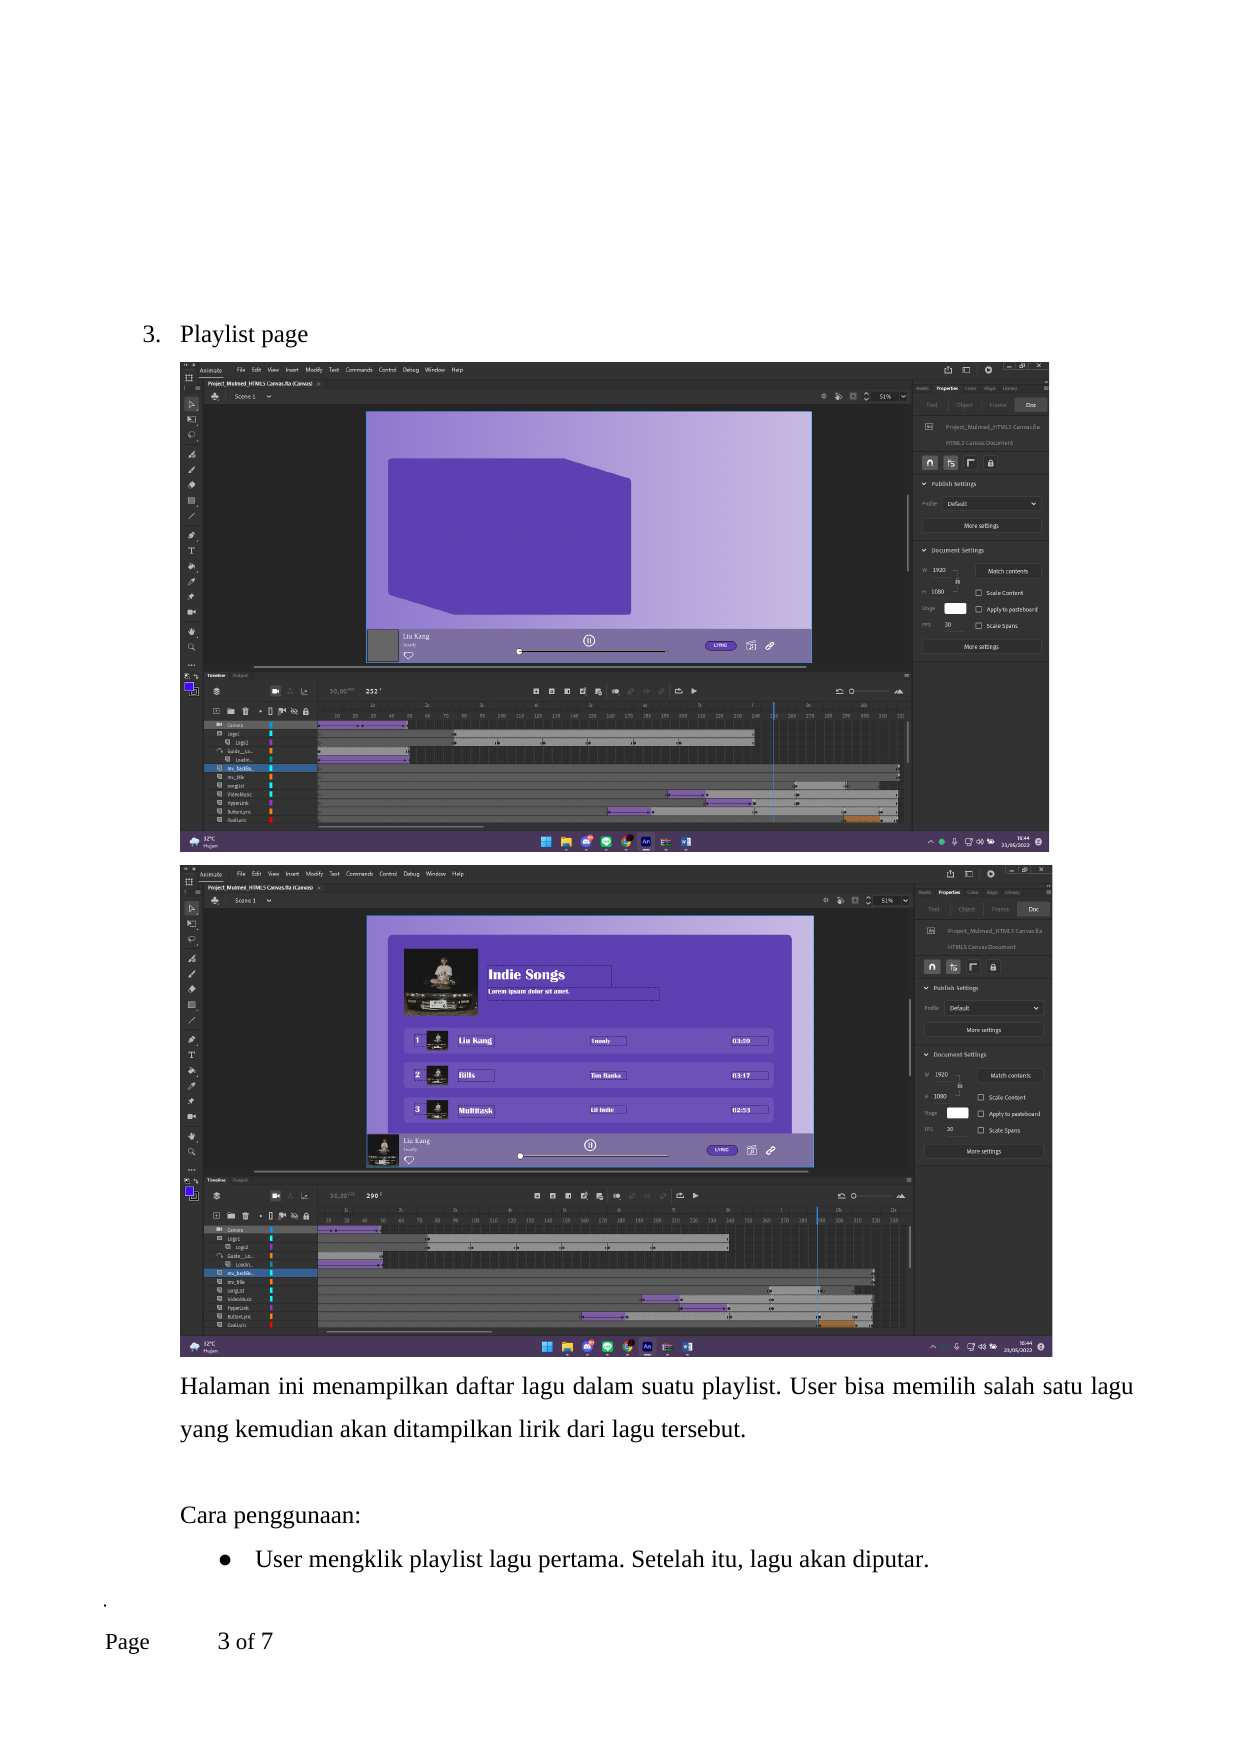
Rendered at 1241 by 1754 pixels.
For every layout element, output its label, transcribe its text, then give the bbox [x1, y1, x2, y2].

picture [180, 362, 1050, 852]
picture [180, 865, 1053, 1357]
list Playlist page [142, 319, 1135, 348]
text Halaman ini menampilkan daftar lagu dalam suatu playlist. User bisa memilih salah satu lagu yang kemudian akan ditampilkan lirik dari lagu tersebut. [180, 1371, 1135, 1443]
list User mengklik playlist lagu pertama. Setelah itu, lagu akan diputar. [217, 1544, 1135, 1572]
text Cara penggunaan: [180, 1501, 1135, 1529]
